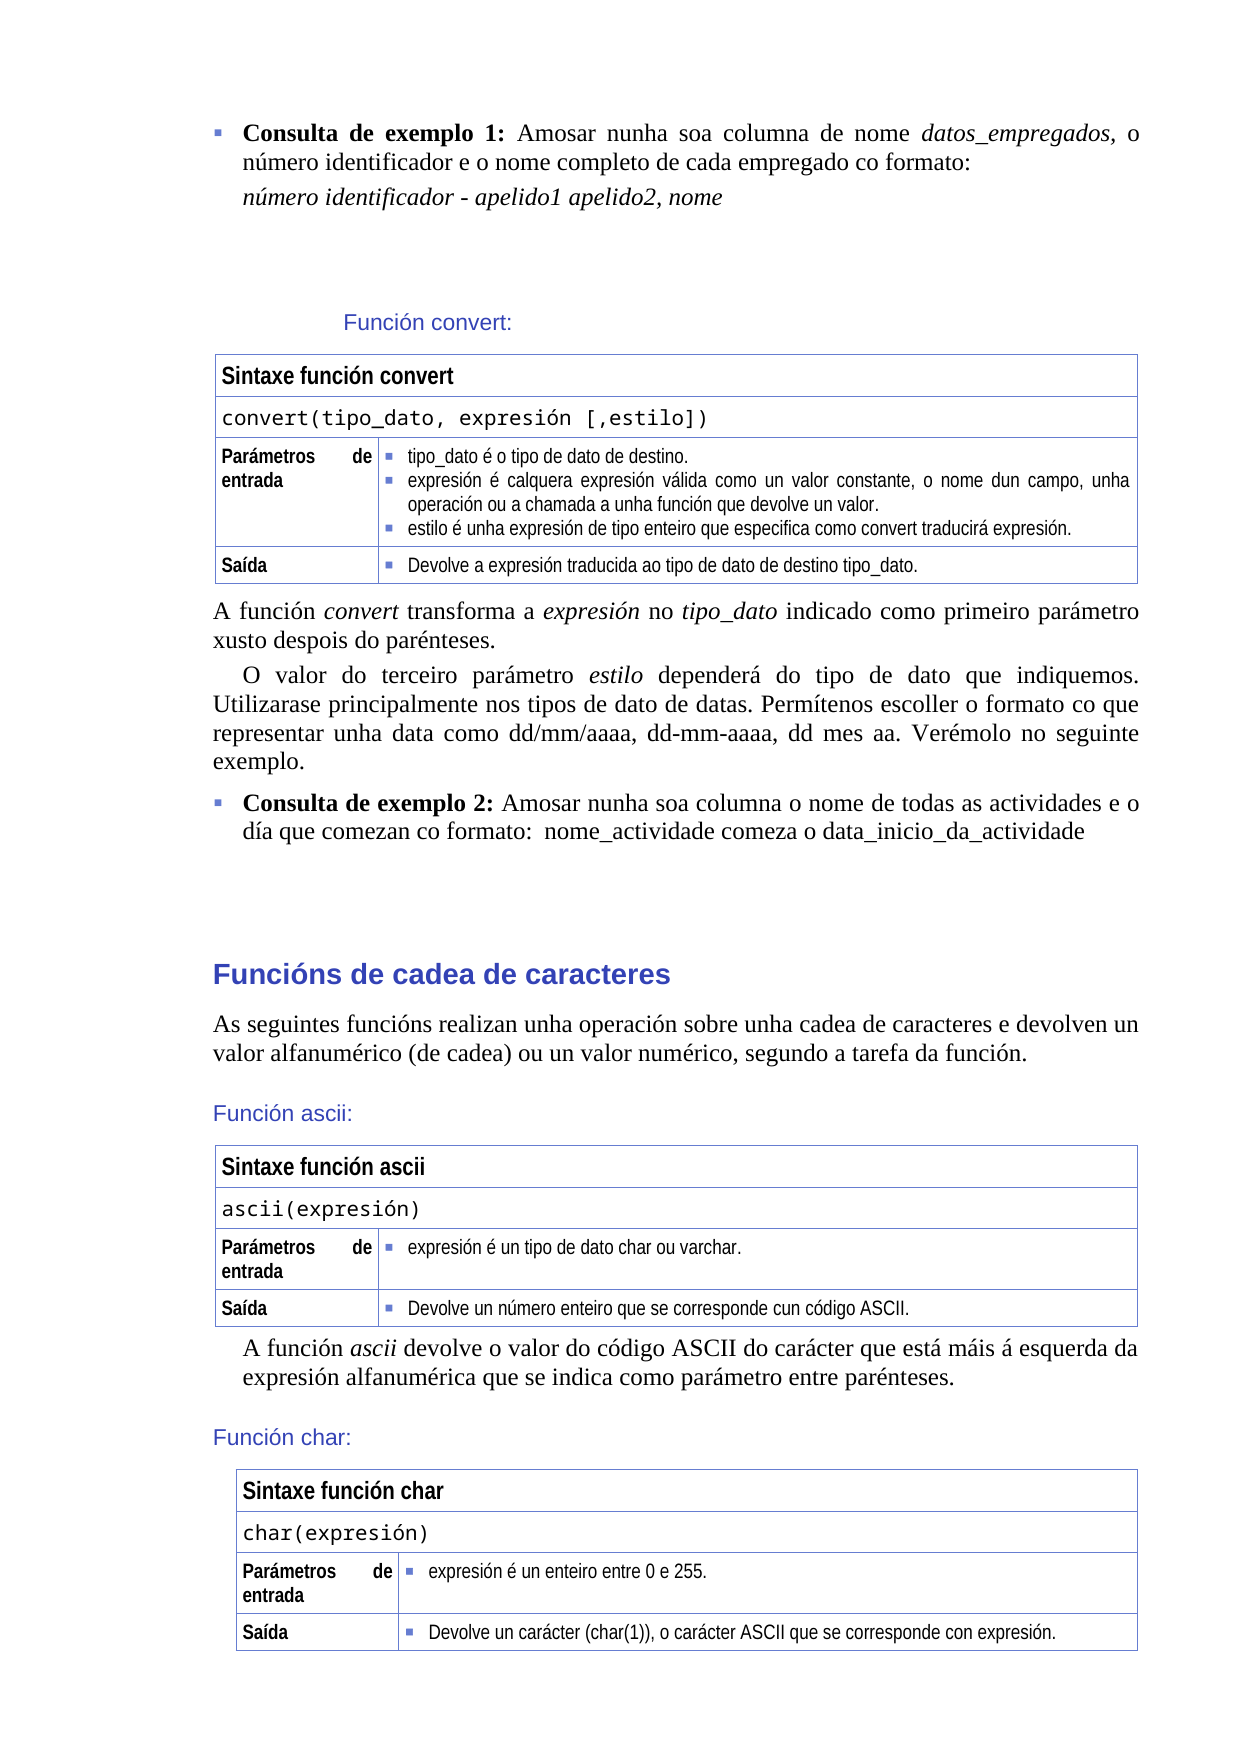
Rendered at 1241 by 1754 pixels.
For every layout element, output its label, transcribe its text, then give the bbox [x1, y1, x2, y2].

text A función ascii devolve o valor do código ASCII do carácter que está máis á esquerda da expresión alfanumérica que se indica como parámetro entre parénteses. [242, 1333, 1140, 1391]
table_cell Devolve a expresión traducida ao tipo de dato de destino tipo_dato. [379, 547, 1137, 583]
text O valor do terceiro parámetro estilo dependerá do tipo de dato que indiquemos. Utilizarase principalmente nos tipos de dato de datas. Permítenos escoller o formato co que representar unha data como dd/mm/aaaa, dd-mm-aaaa, dd mes aa. Verémolo no seguinte exemplo. [213, 660, 1140, 775]
table_cell Devolve un número enteiro que se corresponde cun código ASCII. [379, 1290, 1137, 1326]
text Consulta de exemplo 1: Amosar nunha soa columna de nome datos_empregados, o número identificador e o nome completo de cada empregado co formato: [213, 118, 1140, 176]
table_cell ascii(expresión) [216, 1188, 1137, 1228]
table_cell Saída [237, 1614, 398, 1650]
text Función convert: [213, 309, 1140, 336]
table_cell Saída [216, 1290, 378, 1326]
text Función char: [213, 1424, 1140, 1451]
text número identificador - apelido1 apelido2, nome [242, 182, 1140, 211]
table_cell expresión é un enteiro entre 0 e 255. [399, 1553, 1137, 1613]
text As seguintes funcións realizan unha operación sobre unha cadea de caracteres e devolven un valor alfanumérico (de cadea) ou un valor numérico, segundo a tarefa da función. [213, 1009, 1140, 1067]
table_cell tipo_dato é o tipo de dato de destino. expresión é calquera expresión válida como un valor constante, o nome dun campo, unha operación ou a chamada a unha función que devolve un valor. estilo é unha expresión de tipo enteiro que especifica como convert traducirá expresión. [379, 438, 1137, 546]
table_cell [399, 1614, 1137, 1650]
table_cell char(expresión) [237, 1512, 1137, 1552]
table_cell expresión é un tipo de dato char ou varchar. [379, 1229, 1137, 1289]
text A función convert transforma a expresión no tipo_dato indicado como primeiro parámetro xusto despois do parénteses. [213, 596, 1140, 654]
table_cell Parámetros de entrada [237, 1553, 398, 1613]
table_cell Parámetros de entrada [216, 438, 378, 546]
table_header Sintaxe función char [237, 1470, 1137, 1511]
table_header Sintaxe función ascii [216, 1146, 1137, 1187]
text Funcións de cadea de caracteres [213, 957, 1140, 991]
table_cell Saída [216, 547, 378, 583]
text Consulta de exemplo 2: Amosar nunha soa columna o nome de todas as actividades e o día que comezan co formato: nome_actividade comeza o data_inicio_da_actividade [213, 788, 1140, 846]
table_header Sintaxe función convert [216, 355, 1137, 396]
text Función ascii: [213, 1100, 1140, 1127]
table_cell Parámetros de entrada [216, 1229, 378, 1289]
table_cell convert(tipo_dato, expresión [,estilo]) [216, 397, 1137, 437]
